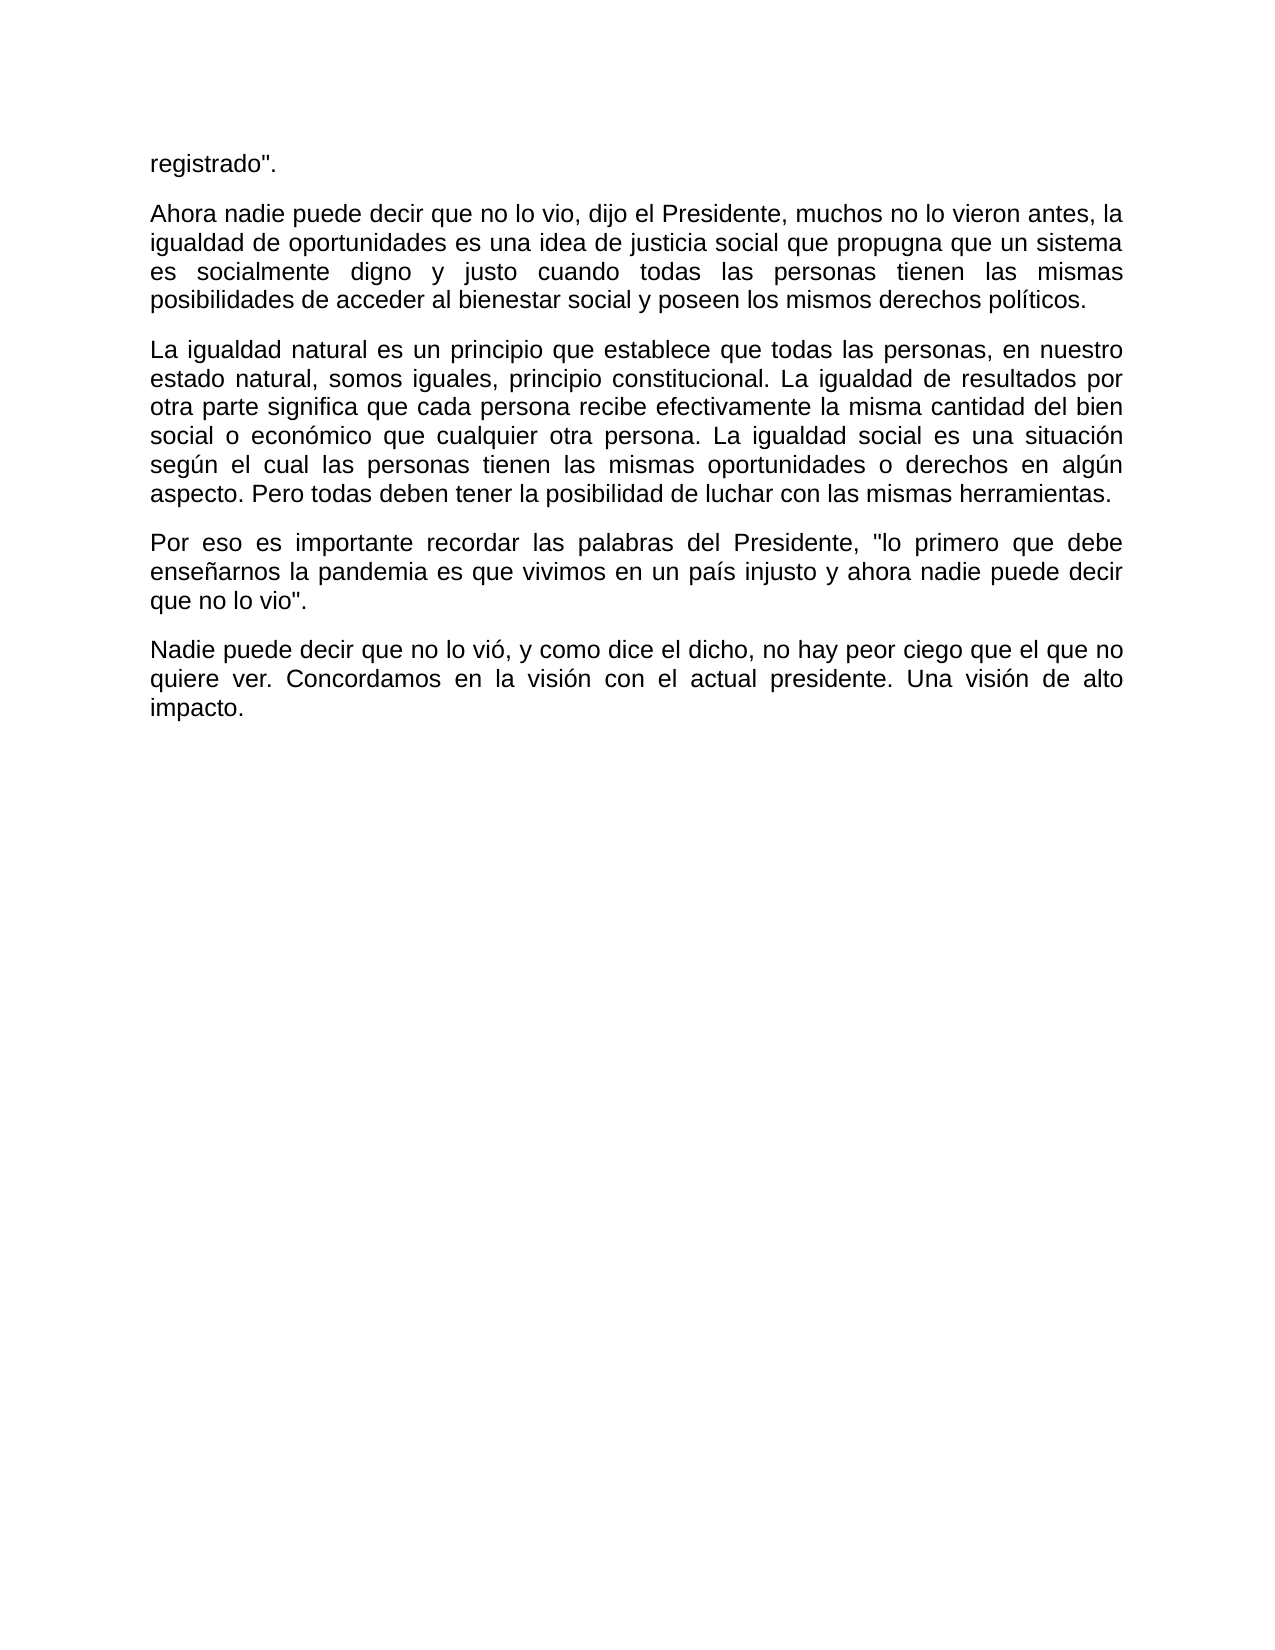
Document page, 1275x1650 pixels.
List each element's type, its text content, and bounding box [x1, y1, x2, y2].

text La igualdad natural es un principio que establece que todas las personas, en nuestro estado natural, somos iguales, principio constitucional. La igualdad de resultados por otra parte significa que cada persona recibe efectivamente la misma cantidad del bien social o económico que cualquier otra persona. La igualdad social es una situación según el cual las personas tienen las mismas oportunidades o derechos en algún aspecto. Pero todas deben tener la posibilidad de luchar con las mismas herramientas. [150, 335, 1125, 508]
text Ahora nadie puede decir que no lo vio, dijo el Presidente, muchos no lo vieron antes, la igualdad de oportunidades es una idea de justicia social que propugna que un sistema es socialmente digno y justo cuando todas las personas tienen las mismas posibilidades de acceder al bienestar social y poseen los mismos derechos políticos. [150, 199, 1125, 314]
text Nadie puede decir que no lo vió, y como dice el dicho, no hay peor ciego que el que no quiere ver. Concordamos en la visión con el actual presidente. Una visión de alto impacto. [150, 636, 1125, 722]
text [150, 150, 1125, 179]
text Por eso es importante recordar las palabras del Presidente, "lo primero que debe enseñarnos la pandemia es que vivimos en un país injusto y ahora nadie puede decir que no lo vio". [150, 529, 1125, 615]
